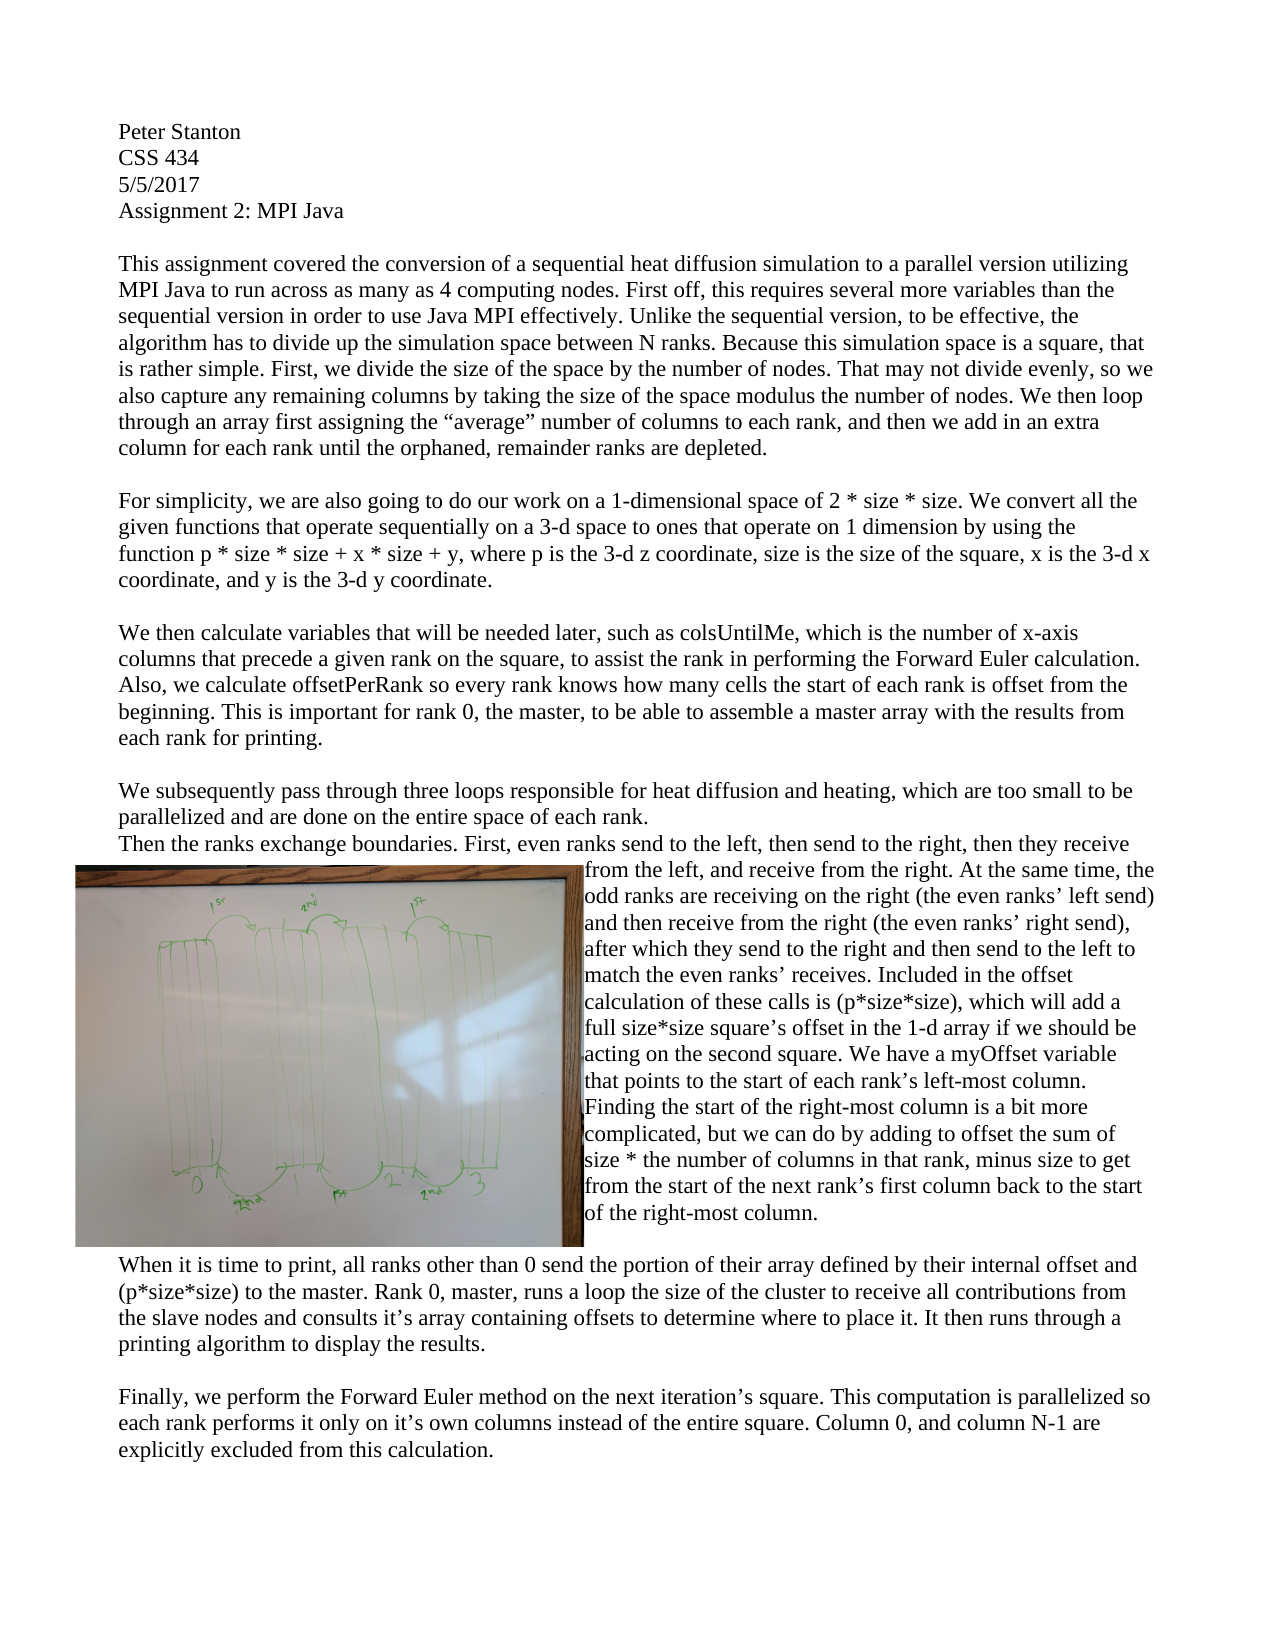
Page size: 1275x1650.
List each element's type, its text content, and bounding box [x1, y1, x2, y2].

picture [75, 865, 585, 1247]
text CSS 434 [118, 144, 1157, 171]
text We subsequently pass through three loops responsible for heat diffusion and heating, which are too small to be parallelized and are done on the entire space of each rank. [118, 777, 1157, 830]
text 5/5/2017 [118, 171, 1157, 197]
text Assignment 2: MPI Java [118, 197, 1157, 223]
text Peter Stanton [118, 118, 1157, 144]
text This assignment covered the conversion of a sequential heat diffusion simulation to a parallel version utilizing MPI Java to run across as many as 4 computing nodes. First off, this requires several more variables than the sequential version in order to use Java MPI effectively. Unlike the sequential version, to be effective, the algorithm has to divide up the simulation space between N ranks. Because this simulation space is a square, that is rather simple. First, we divide the size of the space by the number of nodes. That may not divide evenly, so we also capture any remaining columns by taking the size of the space modulus the number of nodes. We then loop through an array first assigning the “average” number of columns to each rank, and then we add in an extra column for each rank until the orphaned, remainder ranks are depleted. [118, 250, 1157, 461]
text We then calculate variables that will be needed later, such as colsUntilMe, which is the number of x-axis columns that precede a given rank on the square, to assist the rank in performing the Forward Euler calculation. Also, we calculate offsetPerRank so every rank knows how many cells the start of each rank is offset from the beginning. This is important for rank 0, the master, to be able to assemble a master array with the results from each rank for printing. [118, 619, 1157, 751]
text Finally, we perform the Forward Euler method on the next iteration’s square. This computation is parallelized so each rank performs it only on it’s own columns instead of the entire square. Column 0, and column N-1 are explicitly excluded from this calculation. [118, 1383, 1157, 1462]
text For simplicity, we are also going to do our work on a 1-dimensional space of 2 * size * size. We convert all the given functions that operate sequentially on a 3-d space to ones that operate on 1 dimension by using the function p * size * size + x * size + y, where p is the 3-d z coordinate, size is the size of the square, x is the 3-d x coordinate, and y is the 3-d y coordinate. [118, 487, 1157, 592]
text When it is time to print, all ranks other than 0 send the portion of their array defined by their internal offset and (p*size*size) to the master. Rank 0, master, runs a loop the size of the cluster to receive all contributions from the slave nodes and consults it’s array containing offsets to determine where to place it. It then runs through a printing algorithm to display the results. [118, 1251, 1157, 1357]
